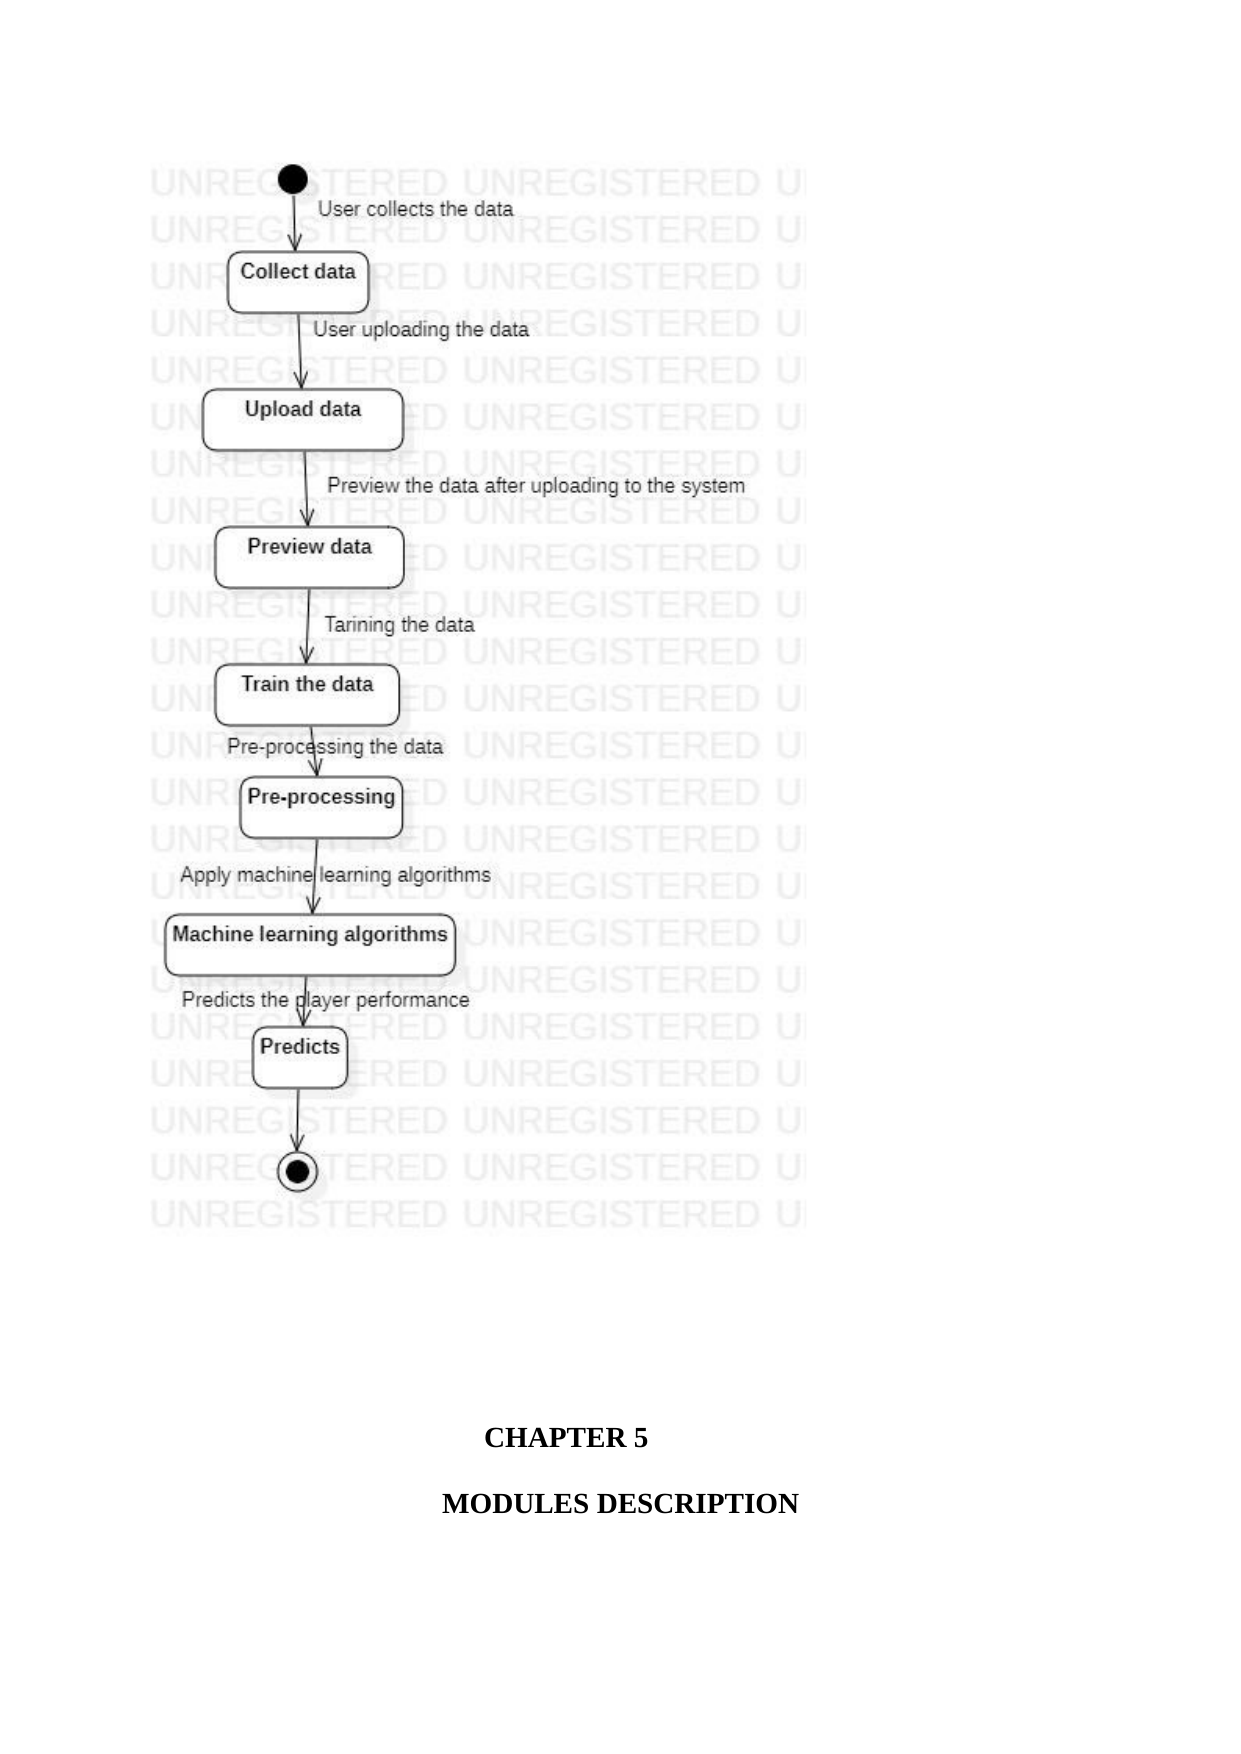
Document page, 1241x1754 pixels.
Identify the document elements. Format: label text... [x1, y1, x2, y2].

text MODULES DESCRIPTION [112, 1487, 799, 1520]
picture [150, 149, 807, 1254]
text CHAPTER 5 [148, 1420, 1132, 1453]
